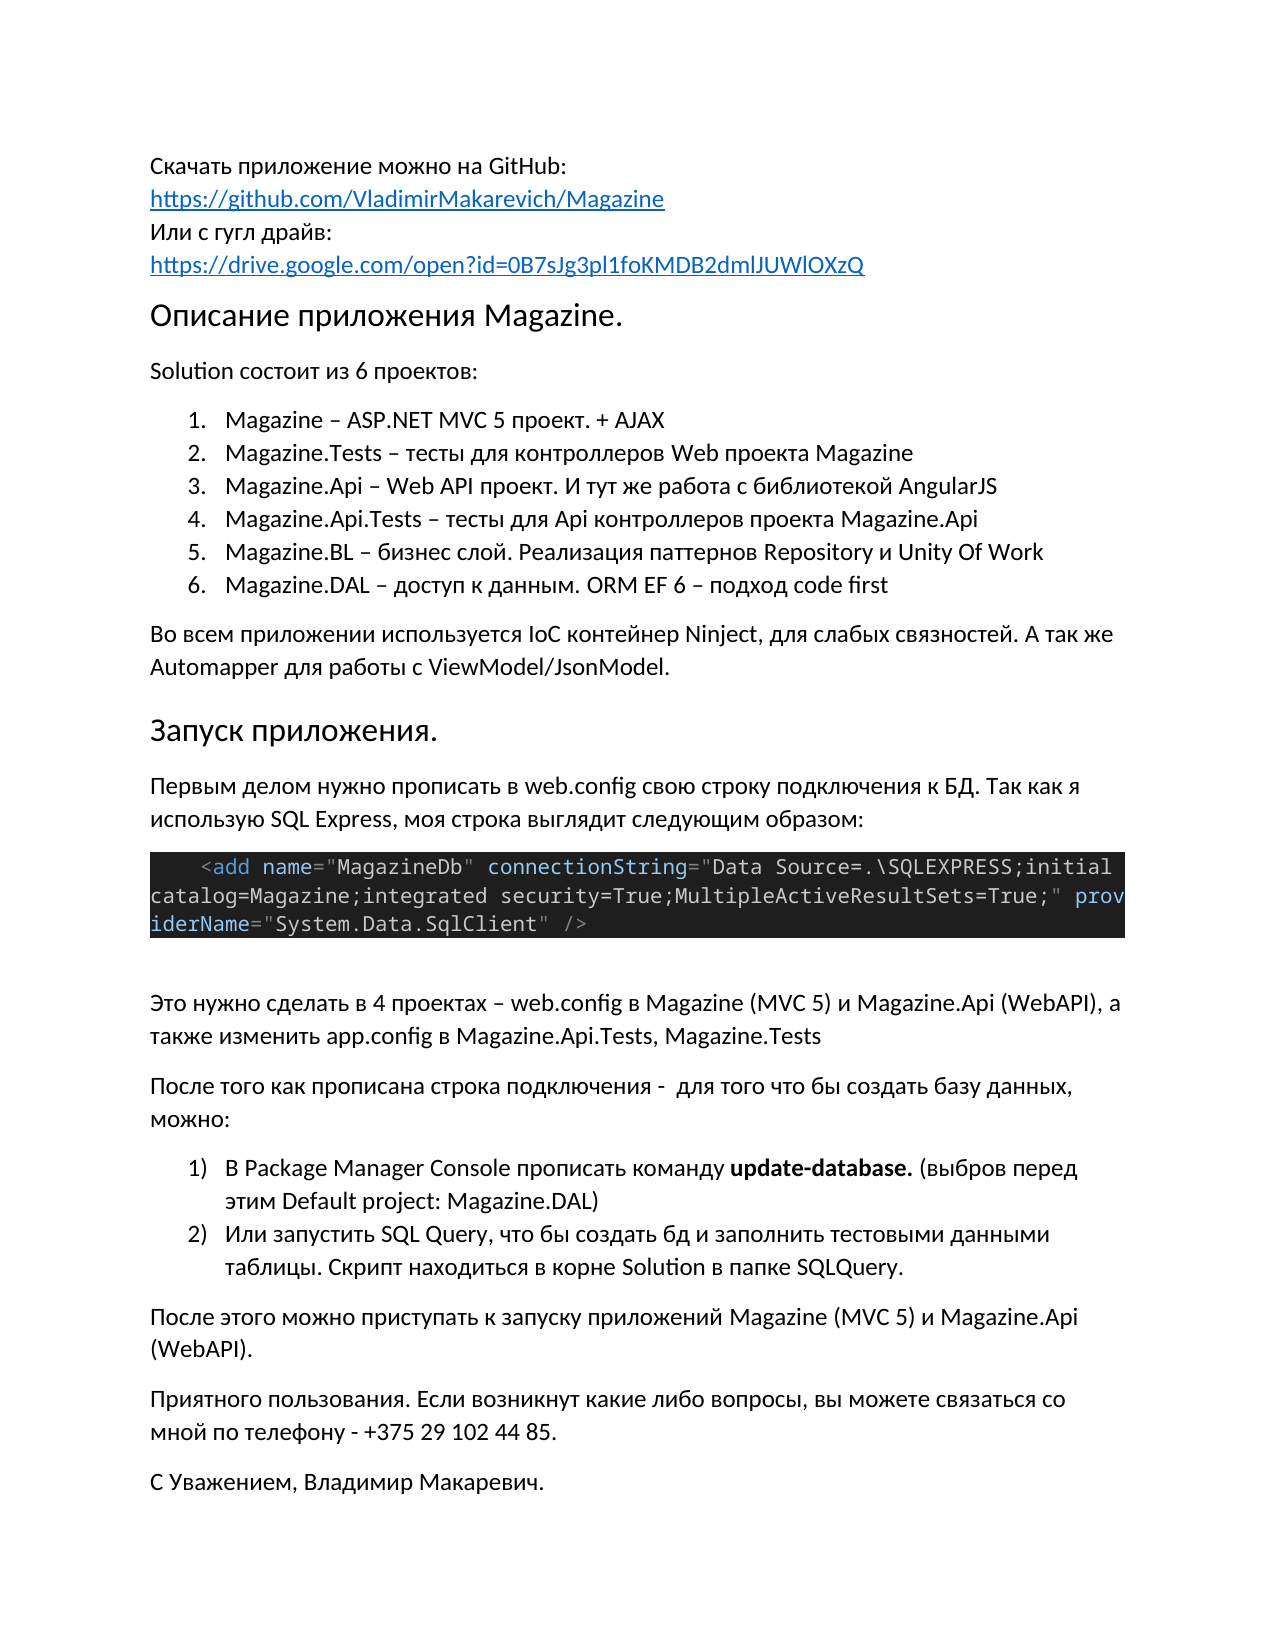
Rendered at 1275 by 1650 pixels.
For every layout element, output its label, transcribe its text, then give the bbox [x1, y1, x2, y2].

text Solution состоит из 6 проектов: [150, 355, 1125, 385]
list Magazine.BL – бизнес слой. Реализация паттернов Repository и Unity Of Work [187, 536, 1125, 567]
list Magazine.Api.Tests – тесты для Api контроллеров проекта Magazine.Api [187, 503, 1125, 534]
text https://github.com/VladimirMakarevich/Magazine [150, 183, 1125, 213]
text Приятного пользования. Если возникнут какие либо вопросы, вы можете связаться со мной по телефону - +375 29 102 44 85. [150, 1383, 1125, 1447]
text Скачать приложение можно на GitHub: [150, 150, 1125, 181]
text Описание приложения Magazine. [150, 294, 1125, 335]
text Запуск приложения. [150, 709, 1125, 750]
list Magazine.Tests – тесты для контроллеров Web проекта Magazine [187, 437, 1125, 468]
list Magazine.DAL – доступ к данным. ORM EF 6 – подход code first [187, 569, 1125, 599]
text Это нужно сделать в 4 проектах – web.config в Magazine (MVC 5) и Magazine.Api (WebAPI), а также изменить app.config в Magazine.Api.Tests, Magazine.Tests [150, 987, 1125, 1051]
text Во всем приложении используется IoC контейнер Ninject, для слабых связностей. А так же Automapper для работы с ViewModel/JsonModel. [150, 618, 1125, 682]
text После этого можно приступать к запуску приложений Magazine (MVC 5) и Magazine.Api (WebAPI). [150, 1301, 1125, 1364]
list В Package Manager Console прописать команду update-database. (выбров перед этим Default project: Magazine.DAL) [187, 1152, 1125, 1216]
text С Уважением, Владимир Макаревич. [150, 1466, 1125, 1496]
text Или с гугл драйв: [150, 216, 1125, 246]
list Magazine – ASP.NET MVC 5 проект. + AJAX [187, 404, 1125, 435]
list Или запустить SQL Query, что бы создать бд и заполнить тестовыми данными таблицы. Скрипт находиться в корне Solution в папке SQLQuery. [187, 1218, 1125, 1282]
text Первым делом нужно прописать в web.config свою строку подключения к БД. Так как я использую SQL Express, моя строка выглядит следующим образом: [150, 770, 1125, 833]
text После того как прописана строка подключения - для того что бы создать базу данных, можно: [150, 1070, 1125, 1133]
text <add name="MagazineDb" connectionString="Data Source=.\SQLEXPRESS;initial catalog=Magazine;integrated security=True;MultipleActiveResultSets=True;" providerName="System.Data.SqlClient" /> [150, 852, 1125, 938]
list Magazine.Api – Web API проект. И тут же работа с библиотекой AngularJS [187, 470, 1125, 501]
text https://drive.google.com/open?id=0B7sJg3pl1foKMDB2dmlJUWlOXzQ [150, 249, 1125, 279]
